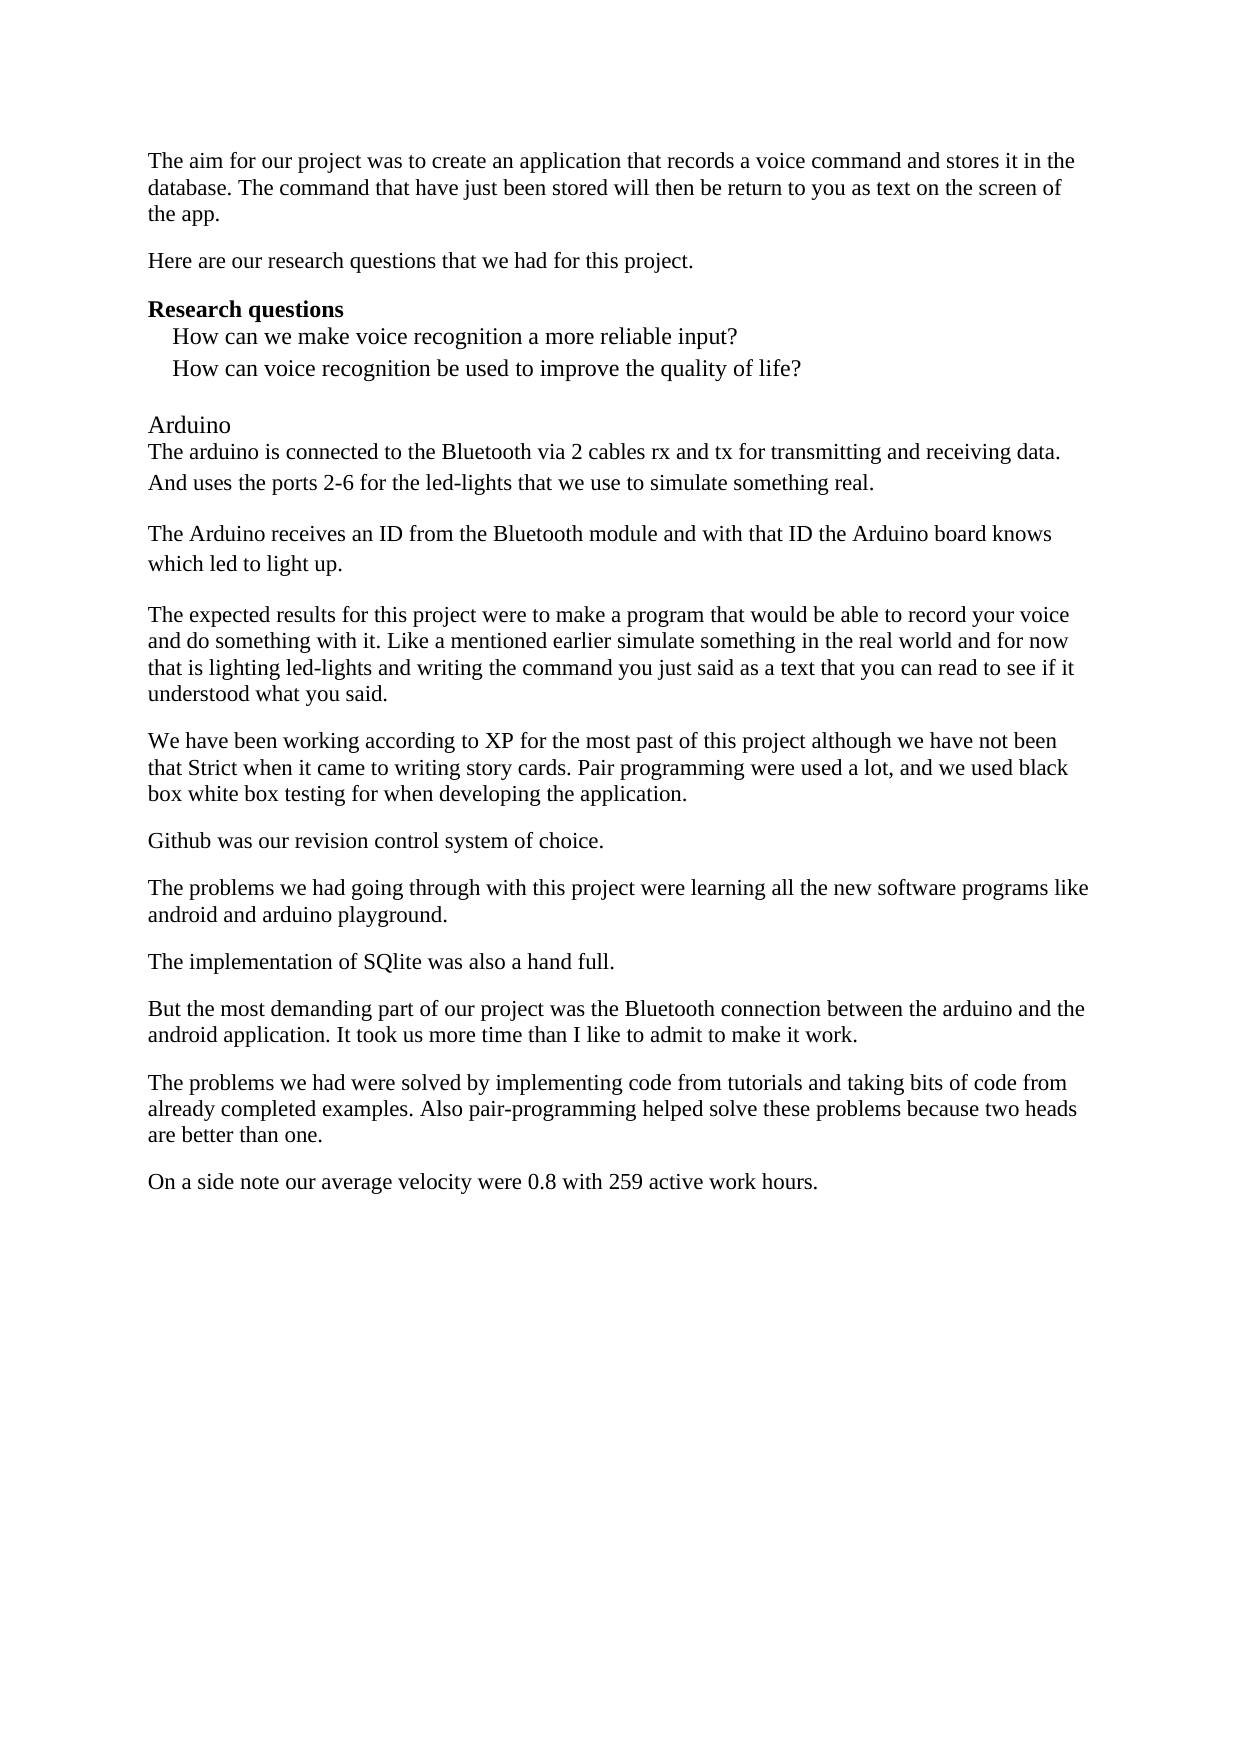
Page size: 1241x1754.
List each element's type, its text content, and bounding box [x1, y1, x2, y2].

text  How can voice recognition be used to improve the quality of life? [148, 354, 1093, 382]
text We have been working according to XP for the most past of this project although we have not been that Strict when it came to writing story cards. Pair programming were used a lot, and we used black box white box testing for when developing the application. [148, 727, 1093, 806]
text The arduino is connected to the Bluetooth via 2 cables rx and tx for transmitting and receiving data. And uses the ports 2-6 for the led-lights that we use to simulate something real. [148, 438, 1093, 495]
text But the most demanding part of our project was the Bluetooth connection between the arduino and the android application. It took us more time than I like to admit to make it work. [148, 995, 1093, 1048]
text Arduino [148, 410, 1093, 438]
text Here are our research questions that we had for this project. [148, 247, 1093, 274]
text The problems we had were solved by implementing code from tutorials and taking bits of code from already completed examples. Also pair-programming helped solve these problems because two heads are better than one. [148, 1068, 1093, 1148]
text Github was our revision control system of choice. [148, 827, 1093, 853]
text The aim for our project was to create an application that records a voice command and stores it in the database. The command that have just been stored will then be return to you as text on the screen of the app. [148, 148, 1093, 227]
text  How can we make voice recognition a more reliable input? [148, 322, 1093, 350]
text The Arduino receives an ID from the Bluetooth module and with that ID the Arduino board knows which led to light up. [148, 520, 1093, 576]
text The problems we had going through with this project were learning all the new software programs like android and arduino playground. [148, 874, 1093, 927]
text The implementation of SQlite was also a hand full. [148, 948, 1093, 974]
text Research questions [148, 295, 1093, 322]
text On a side note our average velocity were 0.8 with 259 active work hours. [148, 1168, 1093, 1195]
text The expected results for this project were to make a program that would be able to record your voice and do something with it. Like a mentioned earlier simulate something in the real world and for now that is lighting led-lights and writing the command you just said as a text that you can read to see if it understood what you said. [148, 601, 1093, 706]
